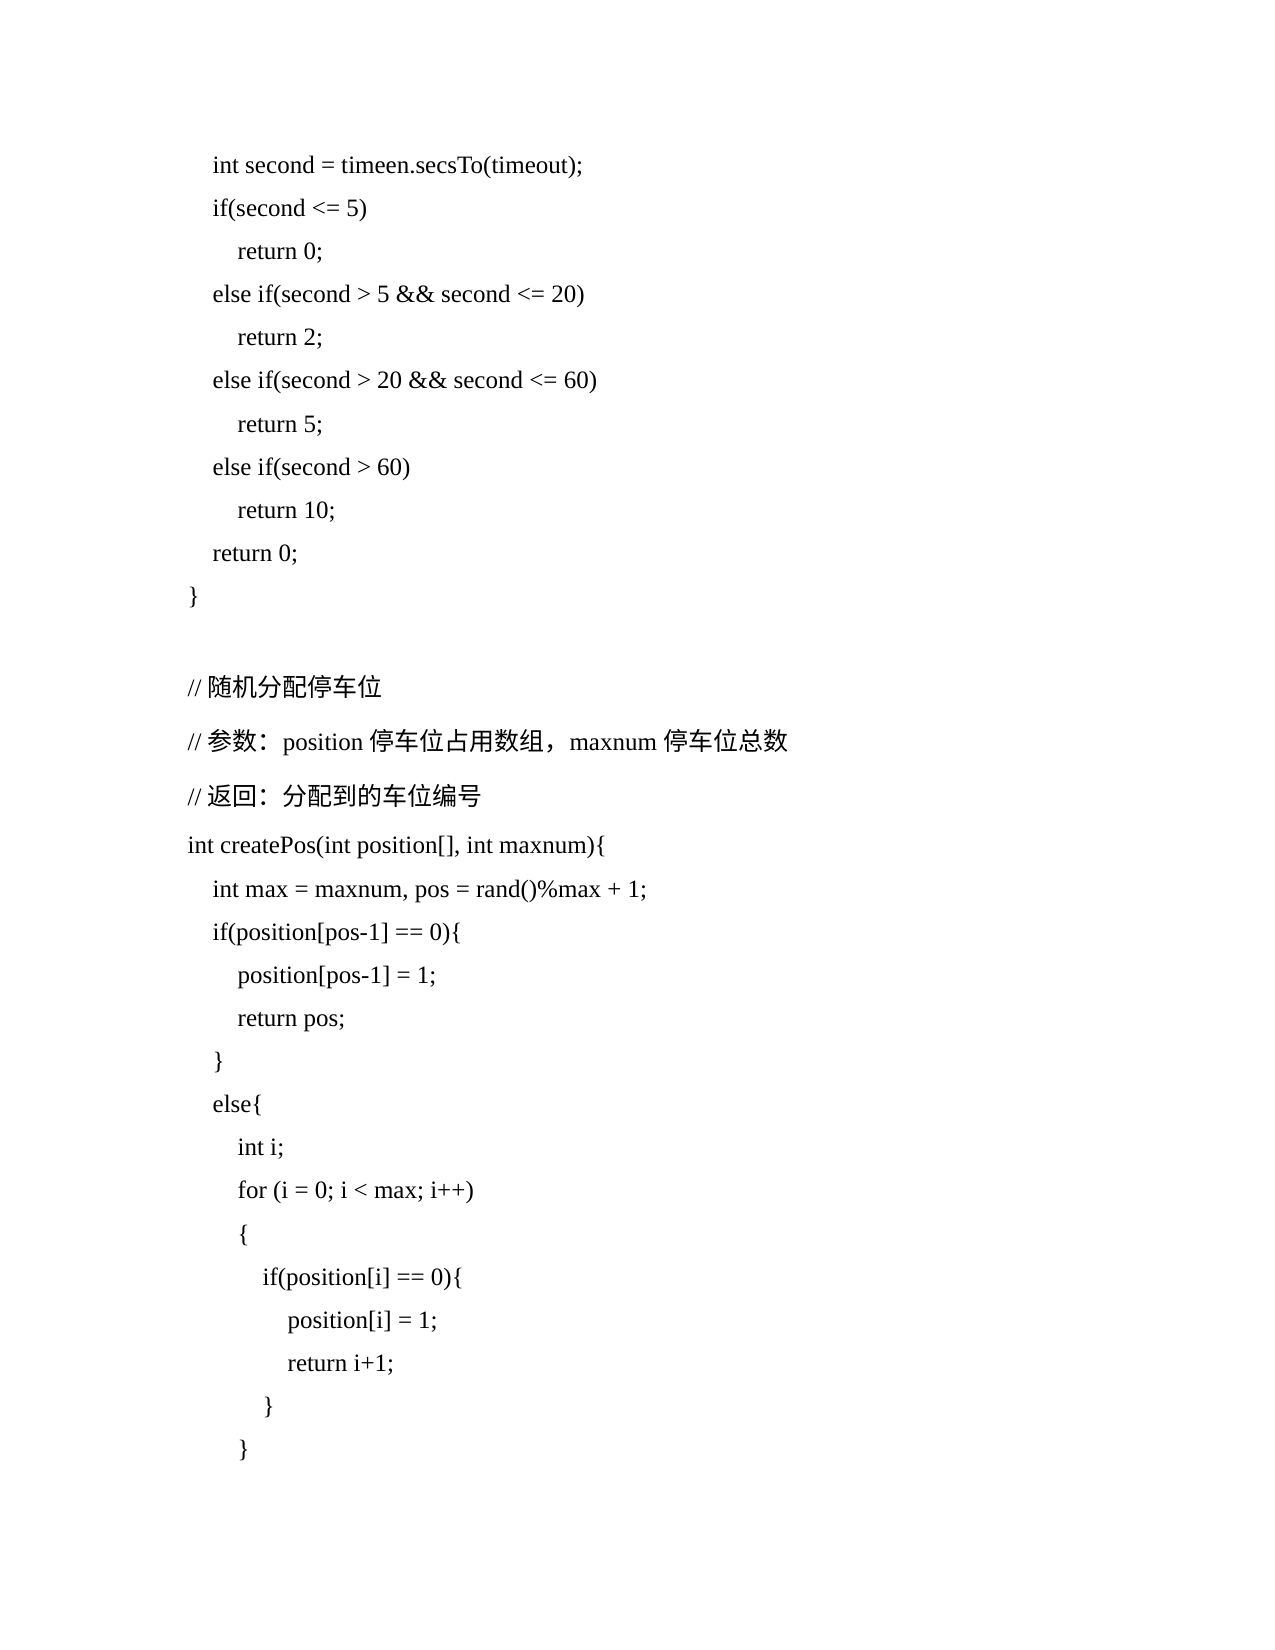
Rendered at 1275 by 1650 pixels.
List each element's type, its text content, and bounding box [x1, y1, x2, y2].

text position[pos-1] = 1; [187, 960, 1087, 989]
text int i; [187, 1132, 1087, 1161]
text } [187, 581, 1087, 610]
text for (i = 0; i < max; i++) [187, 1176, 1087, 1204]
text int createPos(int position[], int maxnum){ [187, 831, 1087, 859]
text else{ [187, 1089, 1087, 1118]
text return 10; [187, 495, 1087, 524]
text // 返回：分配到的车位编号 [187, 776, 1087, 812]
text if(position[i] == 0){ [187, 1262, 1087, 1291]
text return pos; [187, 1003, 1087, 1032]
text return 0; [187, 538, 1087, 567]
text } [187, 1434, 1087, 1463]
text else if(second > 5 && second <= 20) [187, 279, 1087, 308]
text return 2; [187, 322, 1087, 351]
text return i+1; [187, 1348, 1087, 1377]
text int max = maxnum, pos = rand()%max + 1; [187, 874, 1087, 902]
text } [187, 1391, 1087, 1420]
text else if(second > 60) [187, 452, 1087, 481]
text { [187, 1219, 1087, 1247]
text int second = timeen.secsTo(timeout); [187, 150, 1087, 179]
text // 随机分配停车位 [187, 667, 1087, 704]
text else if(second > 20 && second <= 60) [187, 366, 1087, 394]
text // 参数：position 停车位占用数组，maxnum 停车位总数 [187, 722, 1087, 758]
text if(position[pos-1] == 0){ [187, 917, 1087, 946]
text position[i] = 1; [187, 1305, 1087, 1334]
text return 5; [187, 409, 1087, 437]
text if(second <= 5) [187, 193, 1087, 222]
text return 0; [187, 236, 1087, 265]
text } [187, 1046, 1087, 1075]
